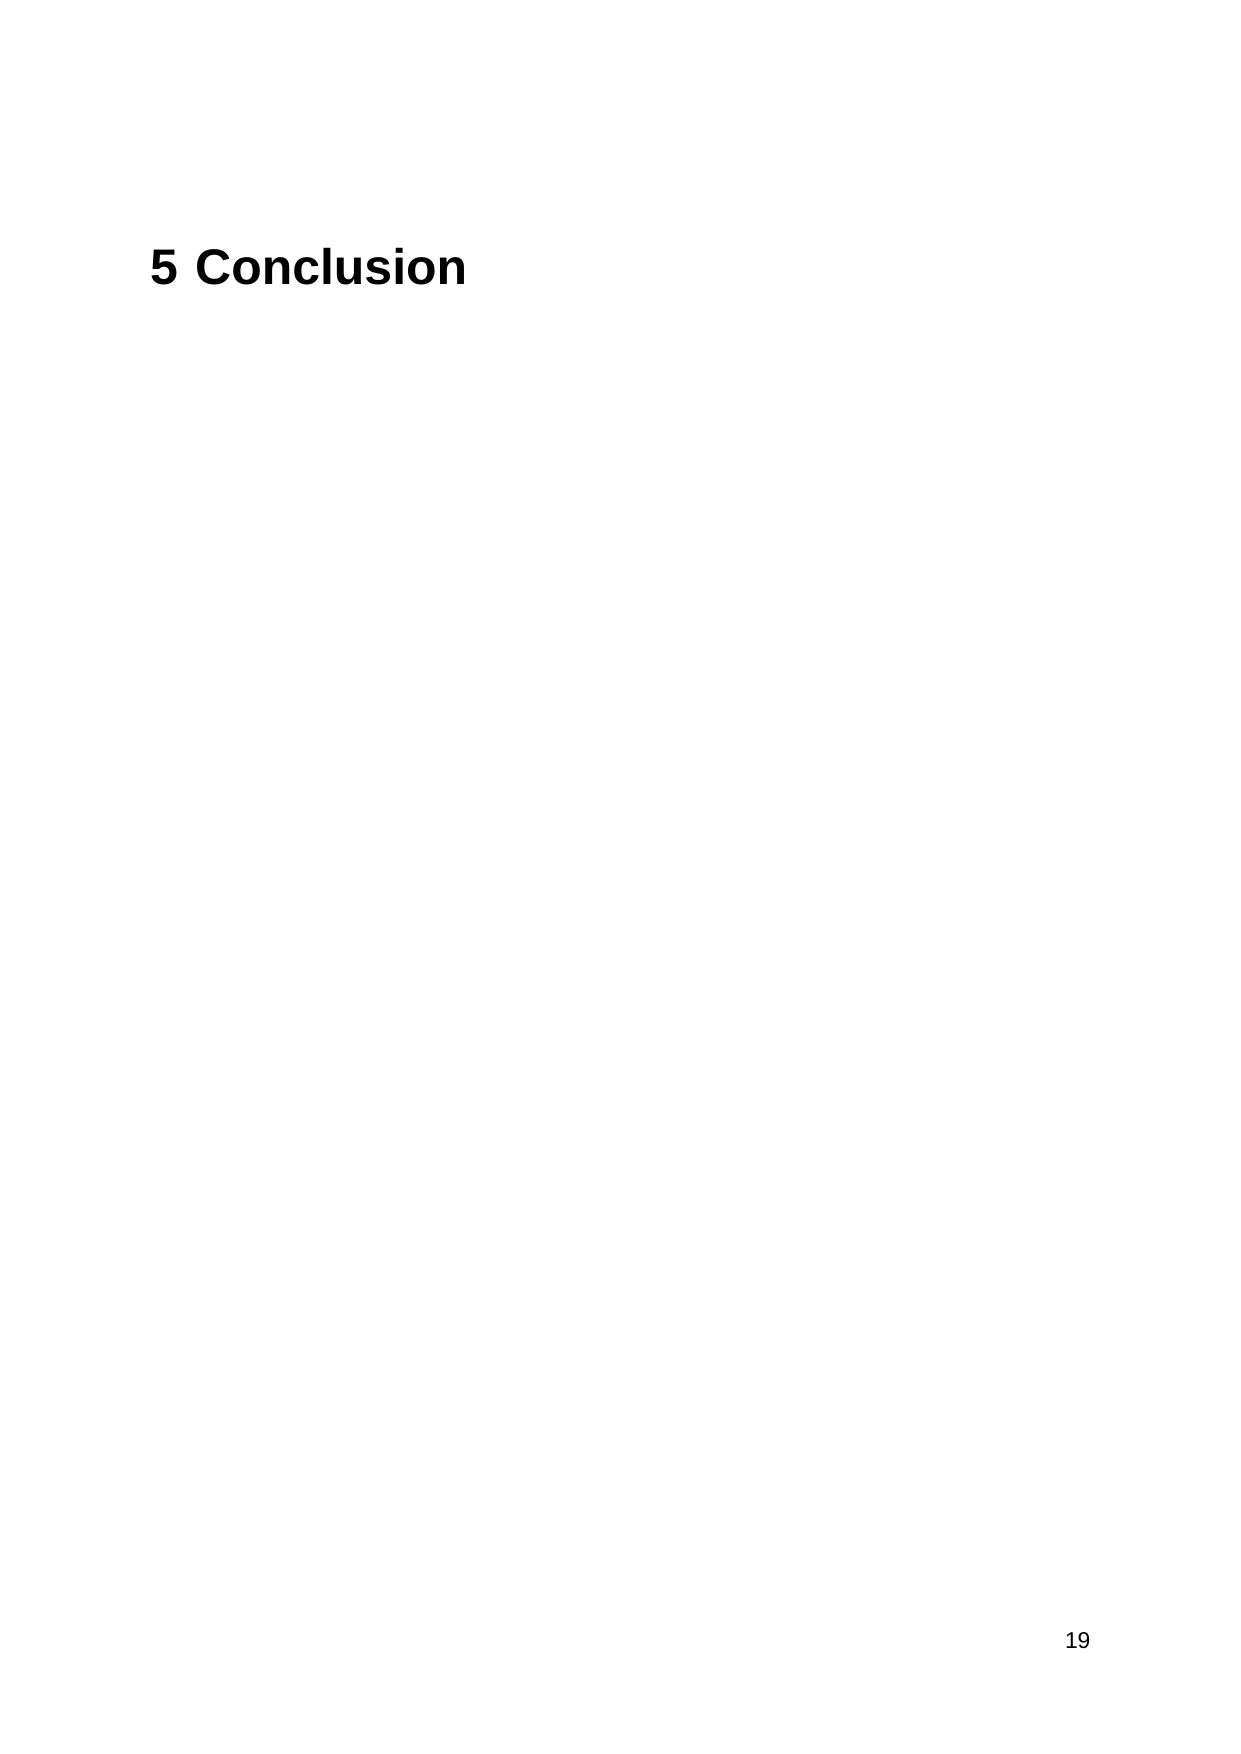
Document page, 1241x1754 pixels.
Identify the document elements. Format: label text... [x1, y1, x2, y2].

subtitle Conclusion [150, 237, 1090, 295]
